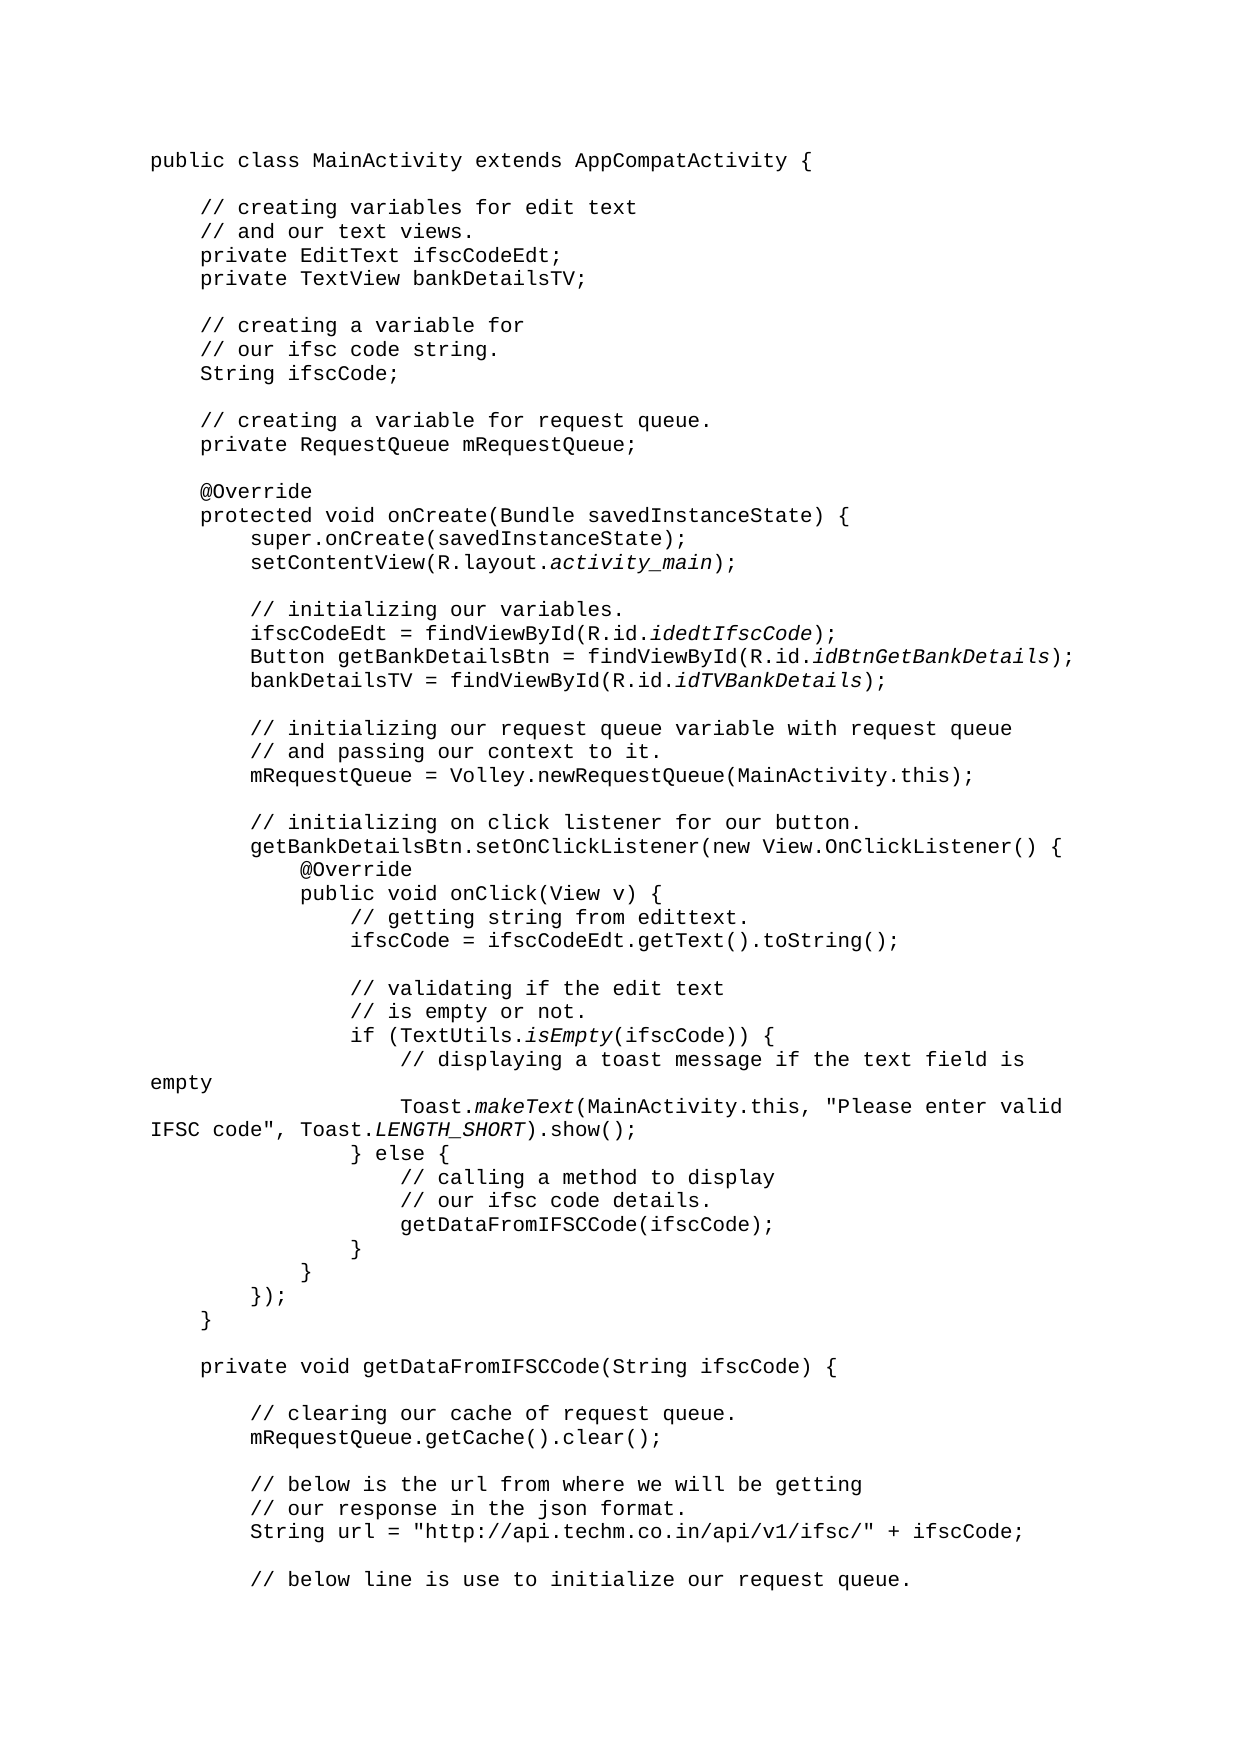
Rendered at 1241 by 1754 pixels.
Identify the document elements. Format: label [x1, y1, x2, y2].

text [150, 150, 1090, 1592]
